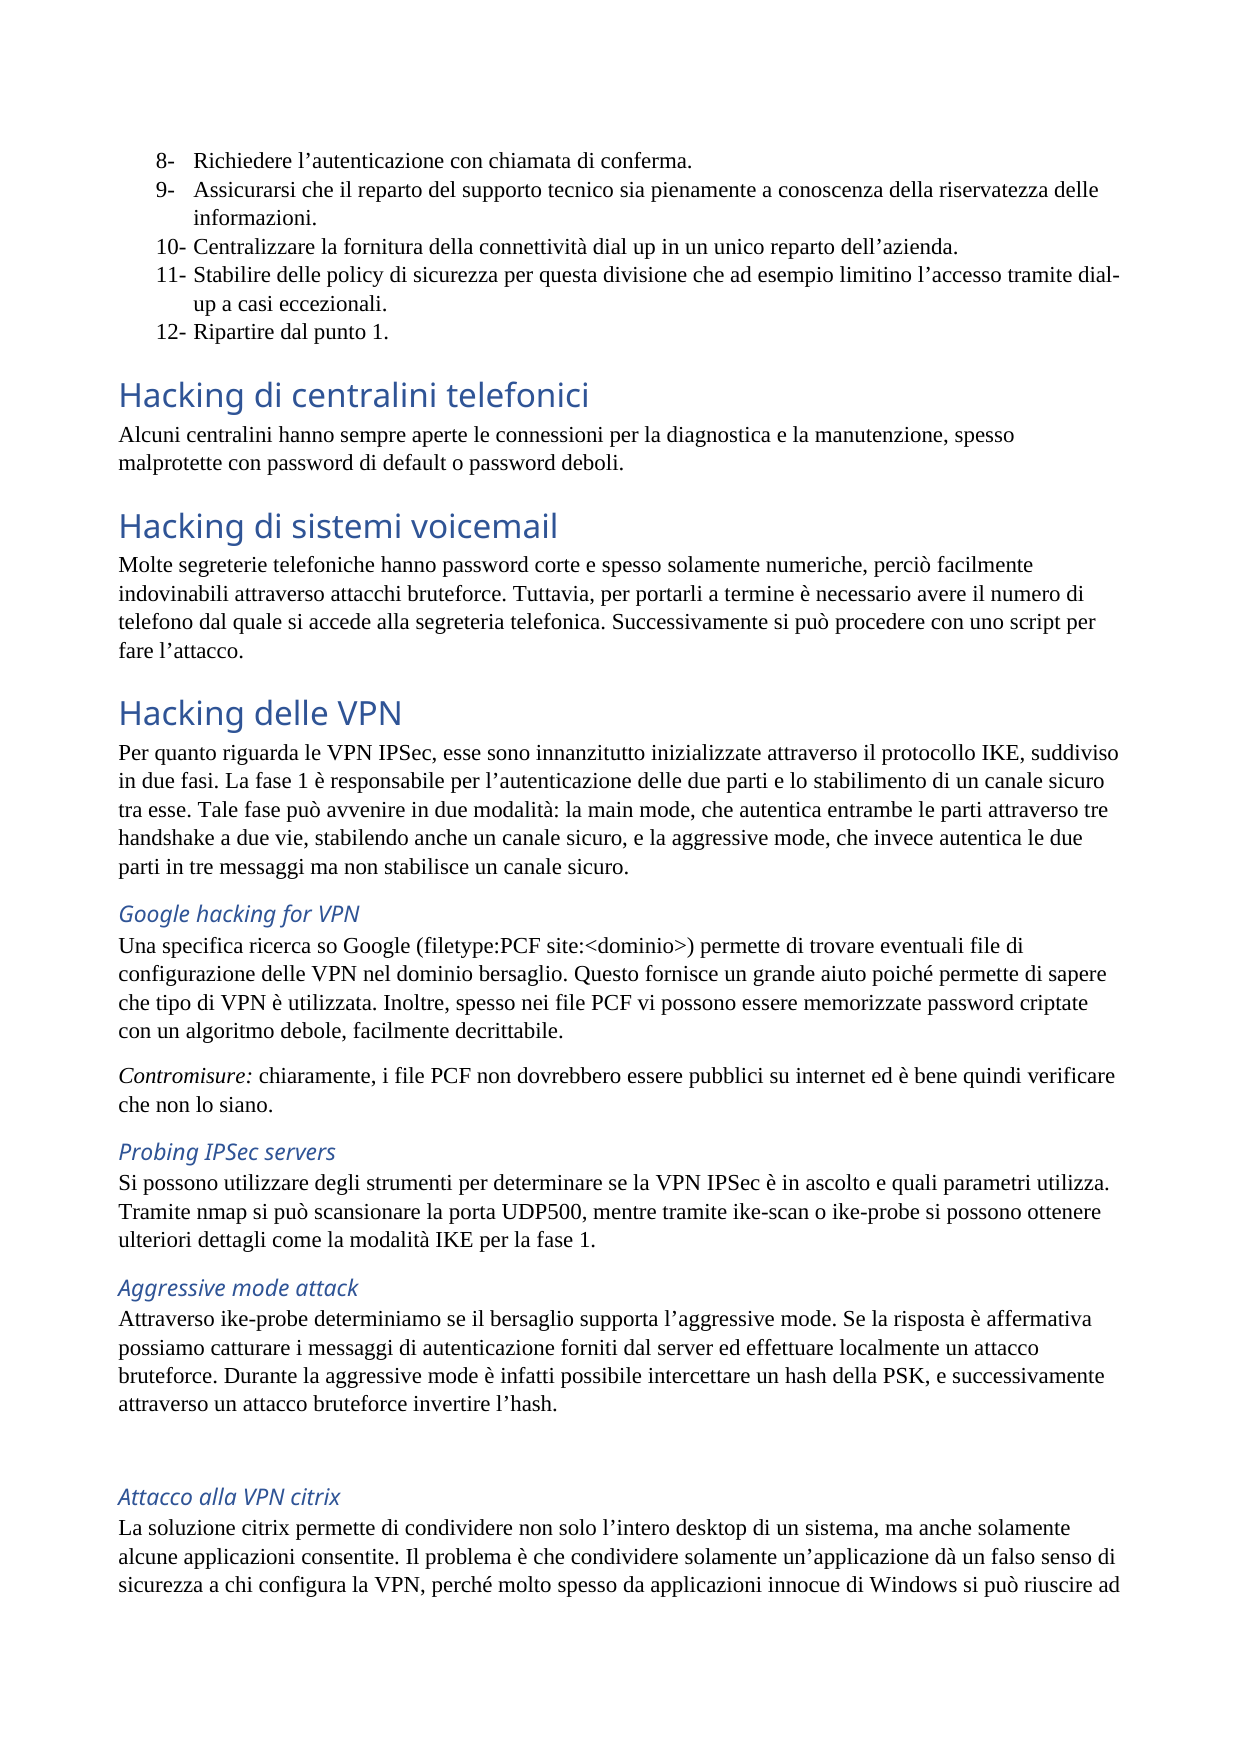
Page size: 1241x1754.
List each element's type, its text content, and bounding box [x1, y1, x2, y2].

list Centralizzare la fornitura della connettività dial up in un unico reparto dell’azienda. [156, 233, 1122, 259]
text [118, 1514, 1122, 1598]
subtitle Hacking di centralini telefonici [118, 372, 1122, 417]
subtitle Aggressive mode attack [118, 1271, 1122, 1303]
subtitle Hacking di sistemi voicemail [118, 502, 1122, 548]
text Attraverso ike-probe determiniamo se il bersaglio supporta l’aggressive mode. Se la risposta è affermativa possiamo catturare i messaggi di autenticazione forniti dal server ed effettuare localmente un attacco bruteforce. Durante la aggressive mode è infatti possibile intercettare un hash della PSK, e successivamente attraverso un attacco bruteforce invertire l’hash. [118, 1305, 1122, 1417]
text Molte segreterie telefoniche hanno password corte e spesso solamente numeriche, perciò facilmente indovinabili attraverso attacchi bruteforce. Tuttavia, per portarli a termine è necessario avere il numero di telefono dal quale si accede alla segreteria telefonica. Successivamente si può procedere con uno script per fare l’attacco. [118, 551, 1122, 663]
list Ripartire dal punto 1. [156, 318, 1122, 344]
text Si possono utilizzare degli strumenti per determinare se la VPN IPSec è in ascolto e quali parametri utilizza. Tramite nmap si può scansionare la porta UDP500, mentre tramite ike-scan o ike-probe si possono ottenere ulteriori dettagli come la modalità IKE per la fase 1. [118, 1169, 1122, 1253]
text Alcuni centralini hanno sempre aperte le connessioni per la diagnostica e la manutenzione, spesso malprotette con password di default o password deboli. [118, 421, 1122, 475]
text Contromisure: chiaramente, i file PCF non dovrebbero essere pubblici su internet ed è bene quindi verificare che non lo siano. [118, 1062, 1122, 1117]
list Assicurarsi che il reparto del supporto tecnico sia pienamente a conoscenza della riservatezza delle informazioni. [156, 176, 1122, 231]
subtitle Probing IPSec servers [118, 1136, 1122, 1167]
subtitle Google hacking for VPN [118, 898, 1122, 929]
subtitle Attacco alla VPN citrix [118, 1481, 1122, 1512]
list Stabilire delle policy di sicurezza per questa divisione che ad esempio limitino l’accesso tramite dial-up a casi eccezionali. [156, 261, 1122, 316]
subtitle Hacking delle VPN [118, 690, 1122, 736]
list Richiedere l’autenticazione con chiamata di conferma. [156, 148, 1122, 174]
text Una specifica ricerca so Google (filetype:PCF site:<dominio>) permette di trovare eventuali file di configurazione delle VPN nel dominio bersaglio. Questo fornisce un grande aiuto poiché permette di sapere che tipo di VPN è utilizzata. Inoltre, spesso nei file PCF vi possono essere memorizzate password criptate con un algoritmo debole, facilmente decrittabile. [118, 932, 1122, 1043]
text Per quanto riguarda le VPN IPSec, esse sono innanzitutto inizializzate attraverso il protocollo IKE, suddiviso in due fasi. La fase 1 è responsabile per l’autenticazione delle due parti e lo stabilimento di un canale sicuro tra esse. Tale fase può avvenire in due modalità: la main mode, che autentica entrambe le parti attraverso tre handshake a due vie, stabilendo anche un canale sicuro, e la aggressive mode, che invece autentica le due parti in tre messaggi ma non stabilisce un canale sicuro. [118, 739, 1122, 879]
